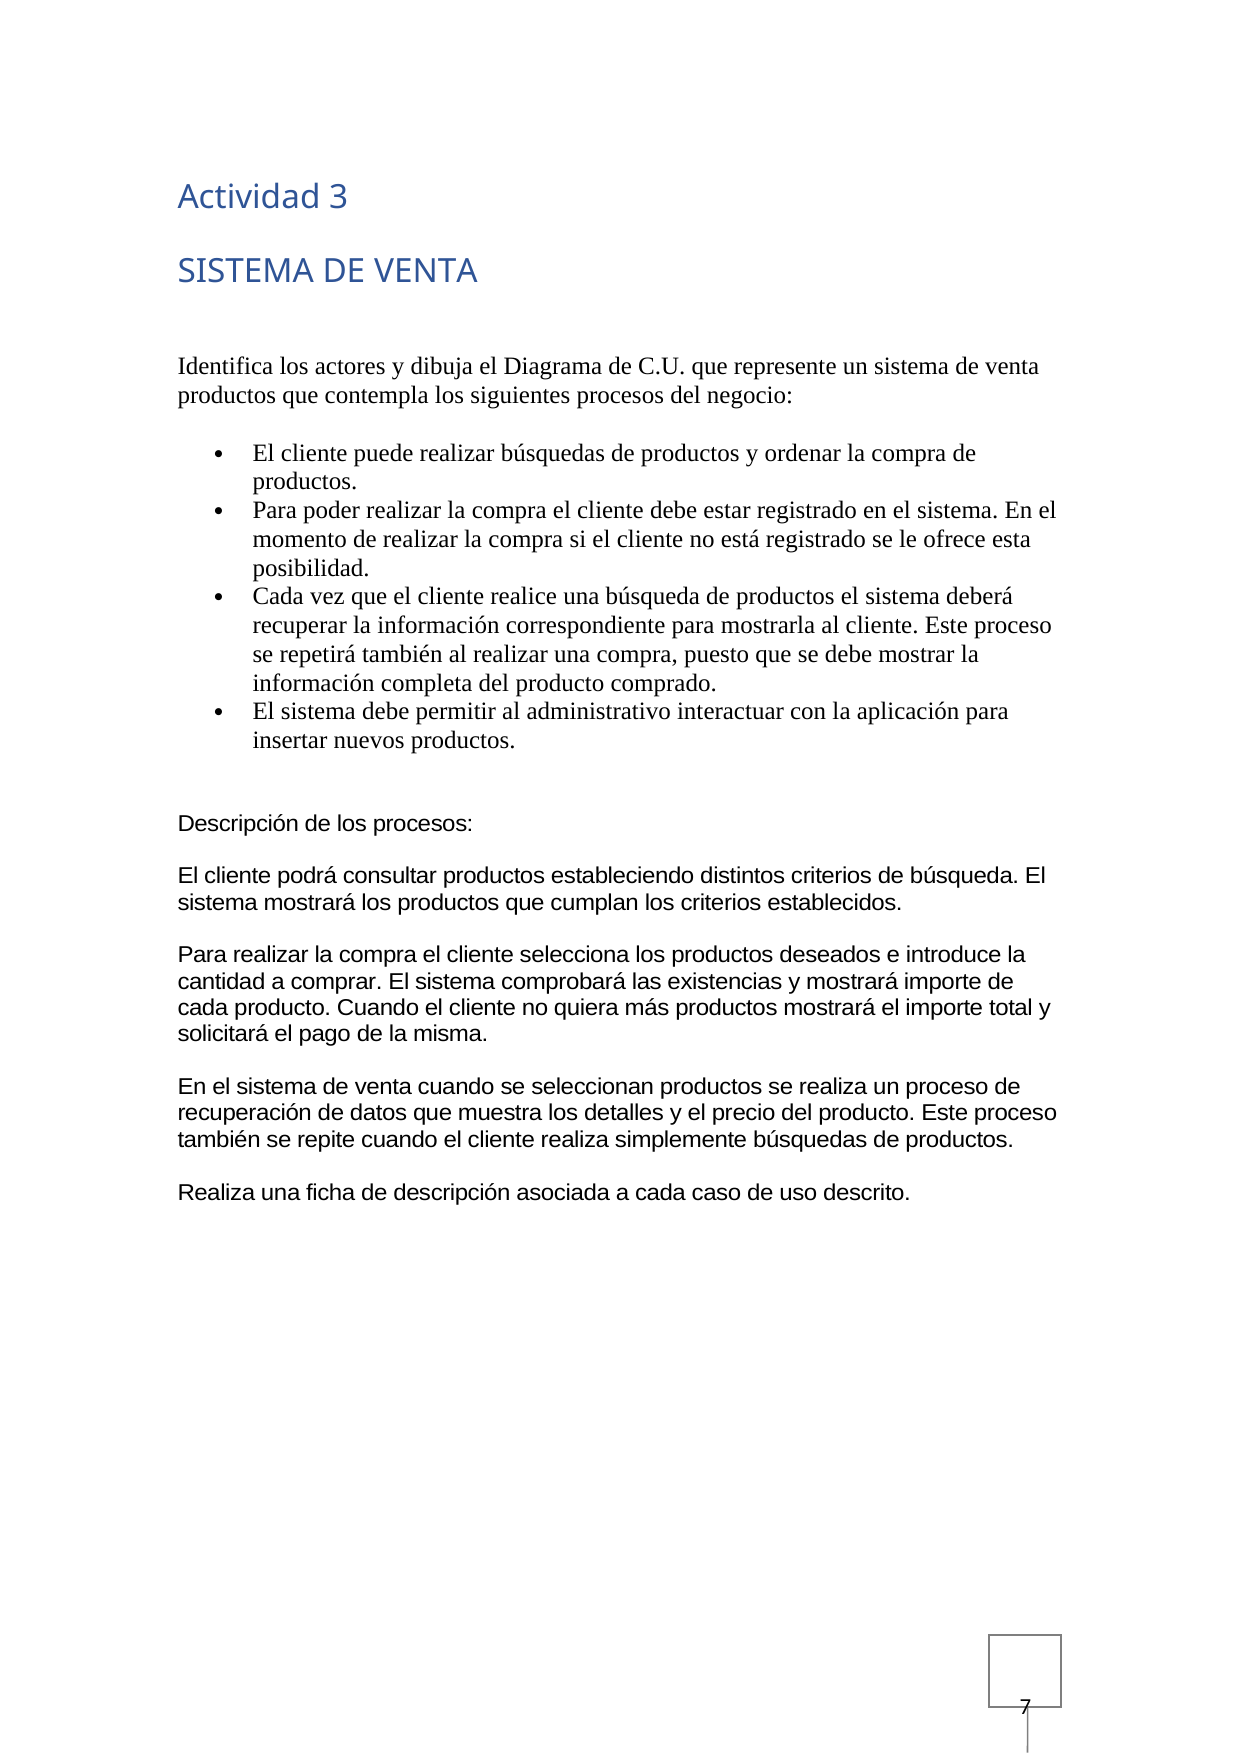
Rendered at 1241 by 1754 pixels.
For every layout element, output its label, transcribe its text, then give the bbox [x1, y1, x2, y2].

subtitle SISTEMA DE VENTA [177, 247, 1063, 292]
text Realiza una ficha de descripción asociada a cada caso de uso descrito. [177, 1178, 1063, 1205]
subtitle Actividad 3 [177, 173, 1063, 218]
list Para poder realizar la compra el cliente debe estar registrado en el sistema. En el momento de realizar la compra si el cliente no está registrado se le ofrece esta posibilidad. [215, 495, 1063, 581]
text En el sistema de venta cuando se seleccionan productos se realiza un proceso de recuperación de datos que muestra los detalles y el precio del producto. Este proceso también se repite cuando el cliente realiza simplemente búsquedas de productos. [177, 1073, 1063, 1152]
text Identifica los actores y dibuja el Diagrama de C.U. que represente un sistema de venta productos que contempla los siguientes procesos del negocio: [177, 351, 1063, 408]
list Cada vez que el cliente realice una búsqueda de productos el sistema deberá recuperar la información correspondiente para mostrarla al cliente. Este proceso se repetirá también al realizar una compra, puesto que se debe mostrar la información completa del producto comprado. [215, 581, 1063, 696]
text El cliente podrá consultar productos estableciendo distintos criterios de búsqueda. El sistema mostrará los productos que cumplan los criterios establecidos. [177, 862, 1063, 915]
text Descripción de los procesos: [177, 809, 1063, 836]
list El sistema debe permitir al administrativo interactuar con la aplicación para insertar nuevos productos. [215, 696, 1063, 754]
list El cliente puede realizar búsquedas de productos y ordenar la compra de productos. [215, 438, 1063, 495]
text Para realizar la compra el cliente selecciona los productos deseados e introduce la cantidad a comprar. El sistema comprobará las existencias y mostrará importe de cada producto. Cuando el cliente no quiera más productos mostrará el importe total y solicitará el pago de la misma. [177, 941, 1063, 1047]
